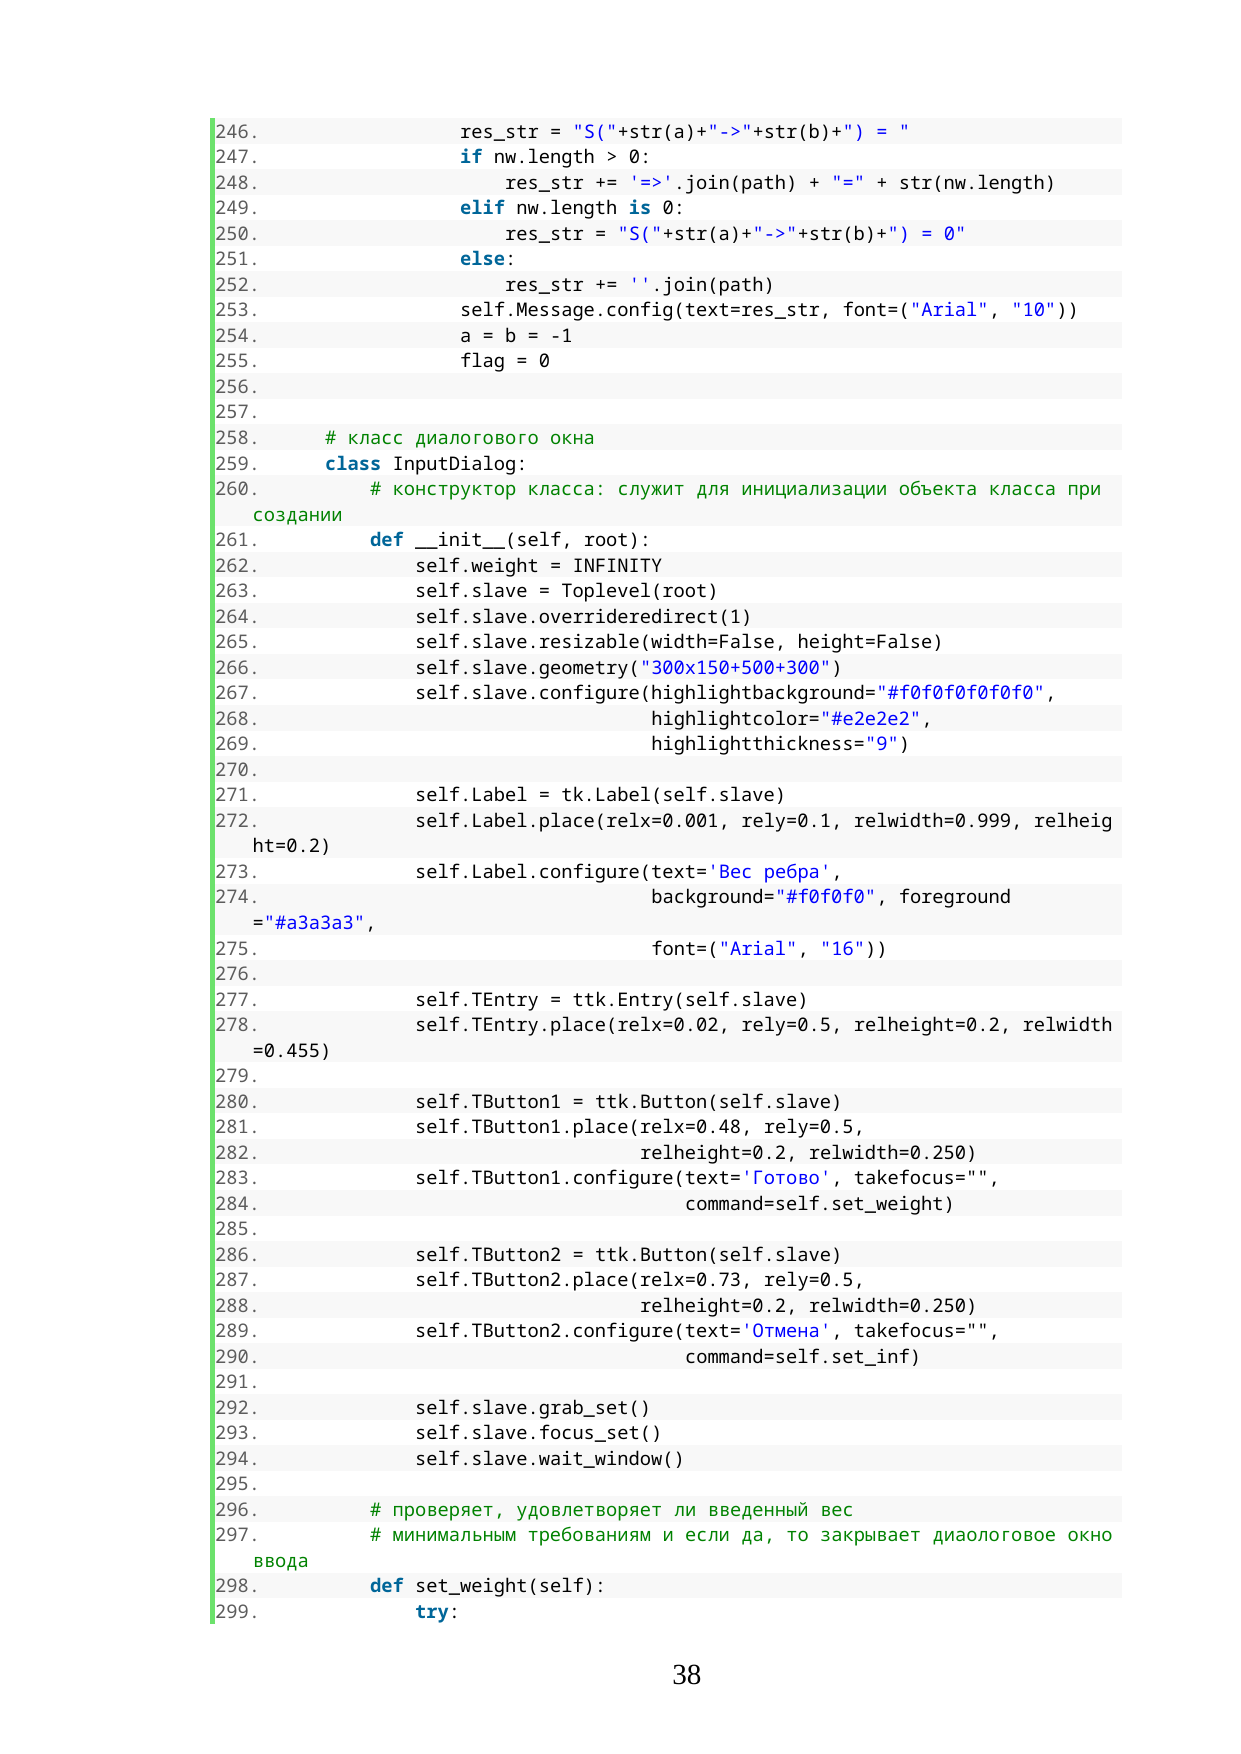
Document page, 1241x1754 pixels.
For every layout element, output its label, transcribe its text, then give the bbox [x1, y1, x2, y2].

list self.TButton1.place(relx=0.48, rely=0.5, [215, 1113, 1122, 1139]
list font=("Arial", "16")) [215, 935, 1122, 960]
list else: [215, 246, 1122, 271]
list self.TButton2.configure(text='Отмена', takefocus="", [215, 1318, 1122, 1343]
list highlightcolor="#e2e2e2", [215, 705, 1122, 731]
list self.TButton1.configure(text='Готово', takefocus="", [215, 1164, 1122, 1190]
list a = b = -1 [215, 322, 1122, 348]
list elif nw.length is 0: [215, 195, 1122, 220]
list command=self.set_weight) [215, 1190, 1122, 1216]
list relheight=0.2, relwidth=0.250) [215, 1292, 1122, 1318]
list res_str += '=>'.join(path) + "=" + str(nw.length) [215, 169, 1122, 195]
list class InputDialog: [215, 450, 1122, 475]
list self.slave.grab_set() [215, 1394, 1122, 1420]
list self.slave.wait_window() [215, 1445, 1122, 1471]
list self.slave = Toplevel(root) [215, 577, 1122, 603]
list self.slave.resizable(width=False, height=False) [215, 628, 1122, 654]
list self.slave.focus_set() [215, 1420, 1122, 1445]
list self.Label.configure(text='Вес ребра', [215, 858, 1122, 884]
list # конструктор класса: служит для инициализации объекта класса при создании [215, 475, 1122, 526]
list self.slave.overrideredirect(1) [215, 603, 1122, 628]
list self.slave.configure(highlightbackground="#f0f0f0f0f0f0", [215, 679, 1122, 705]
list try: [215, 1598, 1122, 1624]
list # проверяет, удовлетворяет ли введенный вес [215, 1496, 1122, 1522]
list def __init__(self, root): [215, 526, 1122, 552]
list res_str += ''.join(path) [215, 271, 1122, 297]
list res_str = "S("+str(a)+"->"+str(b)+") = " [215, 118, 1122, 144]
list self.TButton2 = ttk.Button(self.slave) [215, 1241, 1122, 1267]
list self.TEntry = ttk.Entry(self.slave) [215, 986, 1122, 1011]
list command=self.set_inf) [215, 1343, 1122, 1369]
list self.TEntry.place(relx=0.02, rely=0.5, relheight=0.2, relwidth=0.455) [215, 1011, 1122, 1062]
list relheight=0.2, relwidth=0.250) [215, 1139, 1122, 1164]
list background="#f0f0f0", foreground="#a3a3a3", [215, 884, 1122, 935]
list self.Message.config(text=res_str, font=("Arial", "10")) [215, 297, 1122, 322]
list self.Label = tk.Label(self.slave) [215, 782, 1122, 807]
list res_str = "S("+str(a)+"->"+str(b)+") = 0" [215, 220, 1122, 246]
list self.slave.geometry("300x150+500+300") [215, 654, 1122, 679]
list highlightthickness="9") [215, 731, 1122, 756]
list self.weight = INFINITY [215, 552, 1122, 577]
list self.TButton2.place(relx=0.73, rely=0.5, [215, 1267, 1122, 1292]
list flag = 0 [215, 348, 1122, 373]
list self.TButton1 = ttk.Button(self.slave) [215, 1088, 1122, 1113]
list # минимальным требованиям и если да, то закрывает диаологовое окно ввода [215, 1522, 1122, 1573]
list if nw.length > 0: [215, 144, 1122, 169]
list def set_weight(self): [215, 1573, 1122, 1598]
list # класс диалогового окна [215, 424, 1122, 450]
list self.Label.place(relx=0.001, rely=0.1, relwidth=0.999, relheight=0.2) [215, 807, 1122, 858]
